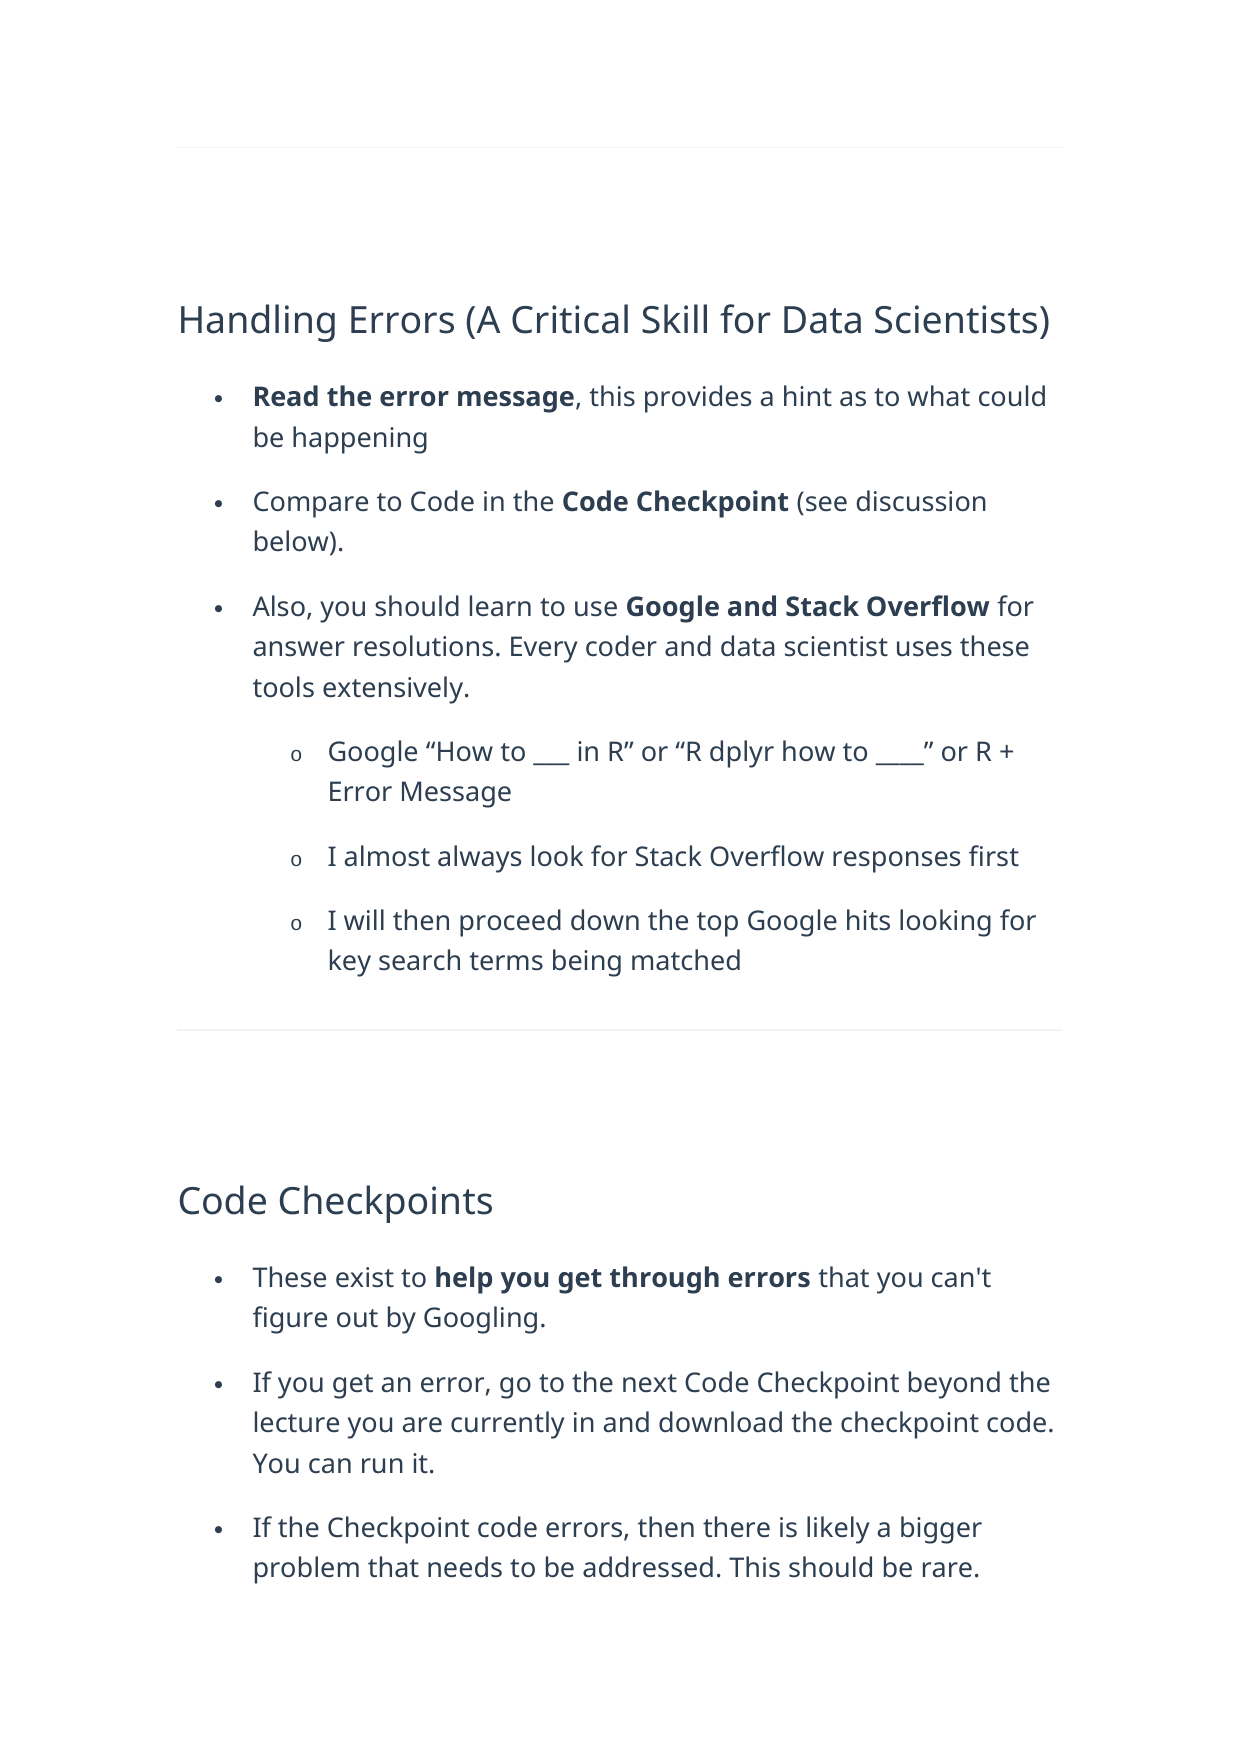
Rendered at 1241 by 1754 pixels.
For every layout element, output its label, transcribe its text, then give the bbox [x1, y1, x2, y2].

list Google “How to ___ in R” or “R dplyr how to ____” or R + Error Message [290, 728, 1063, 810]
list If you get an error, go to the next Code Checkpoint beyond the lecture you are currently in and download the checkpoint code. You can run it. [215, 1359, 1063, 1481]
list I will then proceed down the top Google hits looking for key search terms being matched [290, 897, 1063, 978]
list I almost always look for Stack Overflow responses first [290, 833, 1063, 874]
list These exist to help you get through errors that you can't figure out by Googling. [215, 1254, 1063, 1336]
list Compare to Code in the Code Checkpoint (see discussion below). [215, 478, 1063, 560]
list Also, you should learn to use Google and Stack Overflow for answer resolutions. Every coder and data scientist uses these tools extensively. [215, 583, 1063, 705]
list Read the error message, this provides a hint as to what could be happening [215, 374, 1063, 455]
text Code Checkpoints [177, 1174, 1063, 1225]
list If the Checkpoint code errors, then there is likely a bigger problem that needs to be addressed. This should be rare. [215, 1504, 1063, 1586]
text Handling Errors (A Critical Skill for Data Scientists) [177, 293, 1063, 345]
